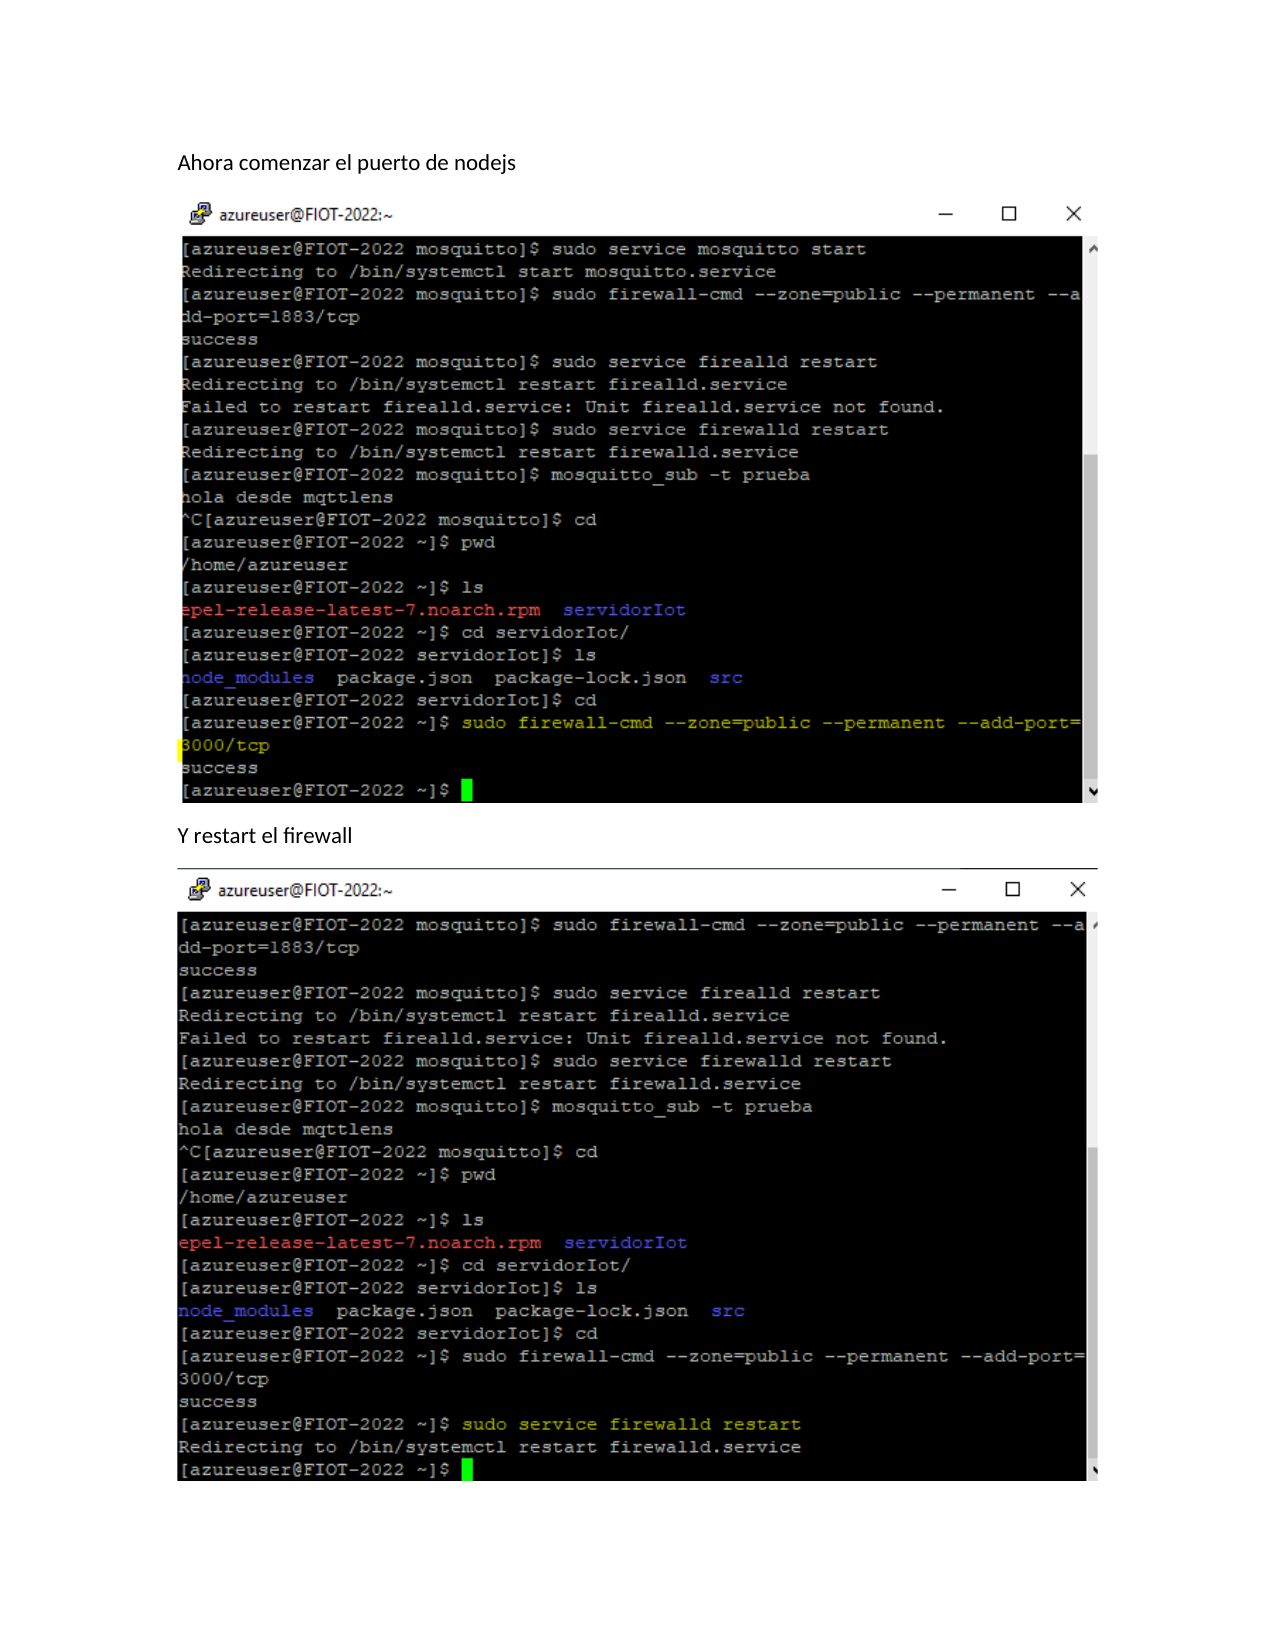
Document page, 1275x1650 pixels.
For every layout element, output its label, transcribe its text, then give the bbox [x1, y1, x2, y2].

picture [177, 194, 1098, 803]
text Y restart el firewall [177, 821, 1098, 849]
picture [177, 868, 1098, 1481]
text Ahora comenzar el puerto de nodejs [177, 148, 1098, 176]
